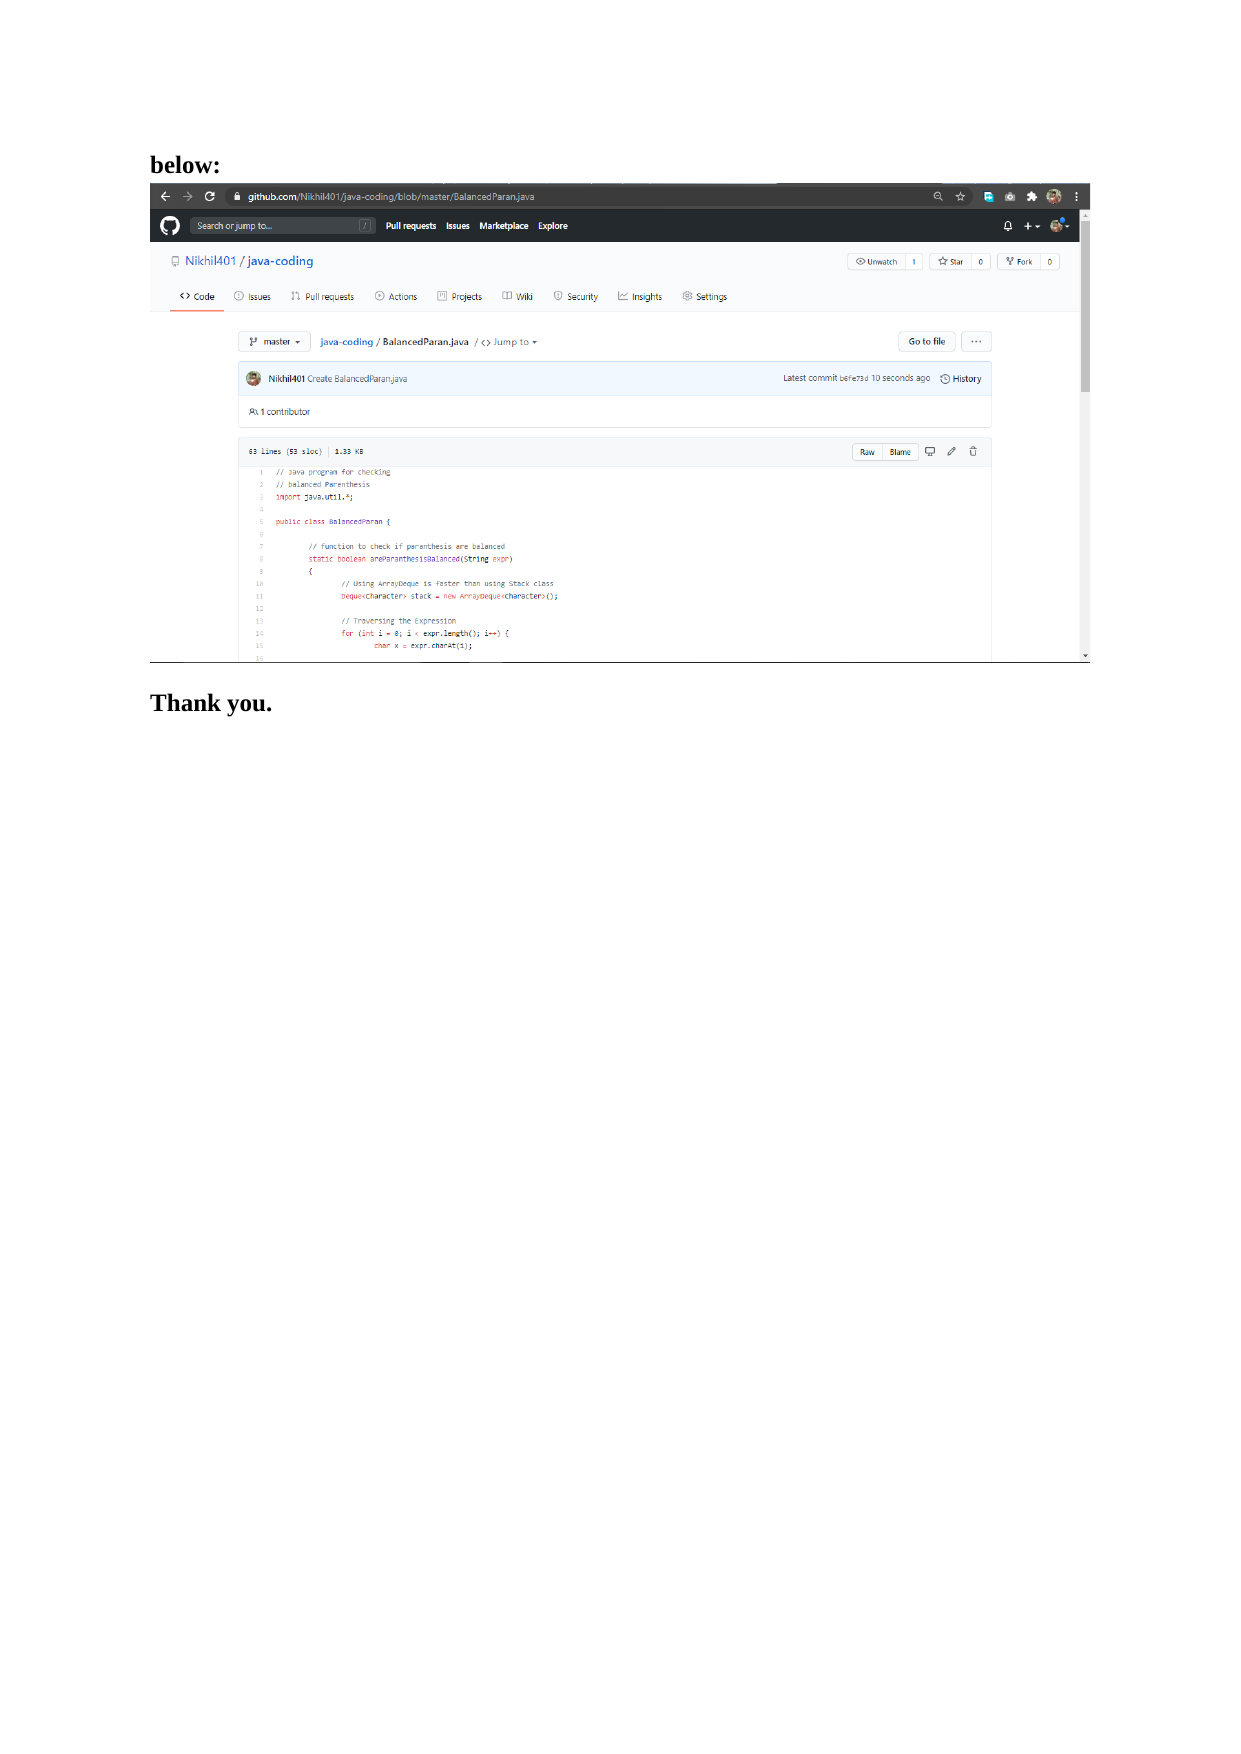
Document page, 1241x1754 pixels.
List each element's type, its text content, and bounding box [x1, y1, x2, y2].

text Thank you. [150, 688, 1090, 717]
picture [150, 183, 1091, 663]
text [150, 150, 1090, 183]
